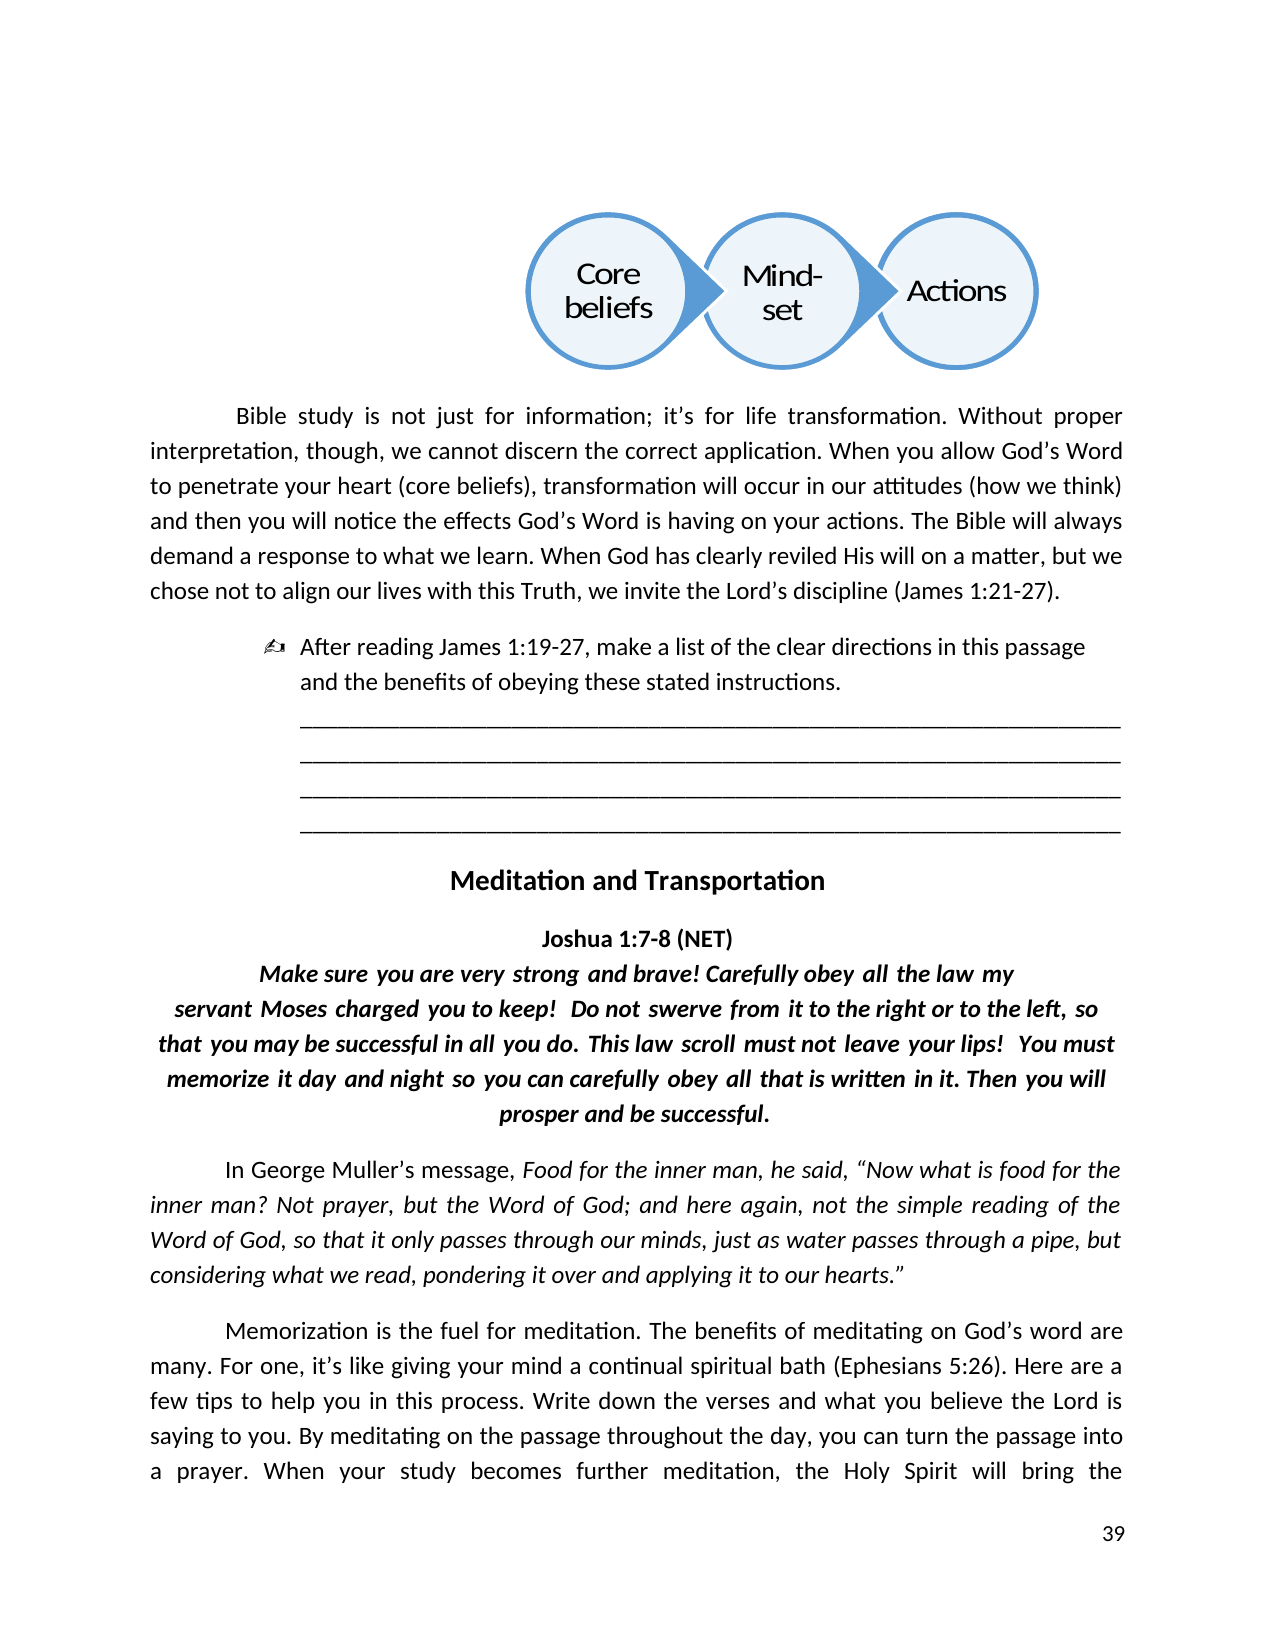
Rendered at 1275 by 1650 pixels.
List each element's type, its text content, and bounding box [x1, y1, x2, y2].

text Bible study is not just for information; it’s for life transformation. Without proper interpretation, though, we cannot discern the correct application. When you allow God’s Word to penetrate your heart (core beliefs), transformation will occur in our attitudes (how we think) and then you will notice the effects God’s Word is having on your actions. The Bible will always demand a response to what we learn. When God has clearly reviled His will on a matter, but we chose not to align our lives with this Truth, we invite the Lord’s discipline (James 1:21-27). [150, 400, 1125, 606]
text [150, 1315, 1125, 1486]
text In George Muller’s message, Food for the inner man, he said, “Now what is food for the inner man? Not prayer, but the Word of God; and here again, not the simple reading of the Word of God, so that it only passes through our minds, just as water passes through a pipe, but considering what we read, pondering it over and applying it to our hearts.” [150, 1154, 1125, 1290]
text Joshua 1:7-8 (NET) [150, 923, 1125, 954]
text Make sure you are very strong and brave! Carefully obey all the law my servant Moses charged you to keep! Do not swerve from it to the right or to the left, so that you may be successful in all you do. This law scroll must not leave your lips! You must memorize it day and night so you can carefully obey all that is written in it. Then you will prosper and be successful. [150, 958, 1125, 1129]
list After reading James 1:19-27, make a list of the clear directions in this passage and the benefits of obeying these stated instructions. ________________________________________________________________________________________________________________________________________________________________________________________________________________________________________________________________________ [262, 631, 1125, 836]
text Meditation and Transportation [150, 862, 1125, 897]
